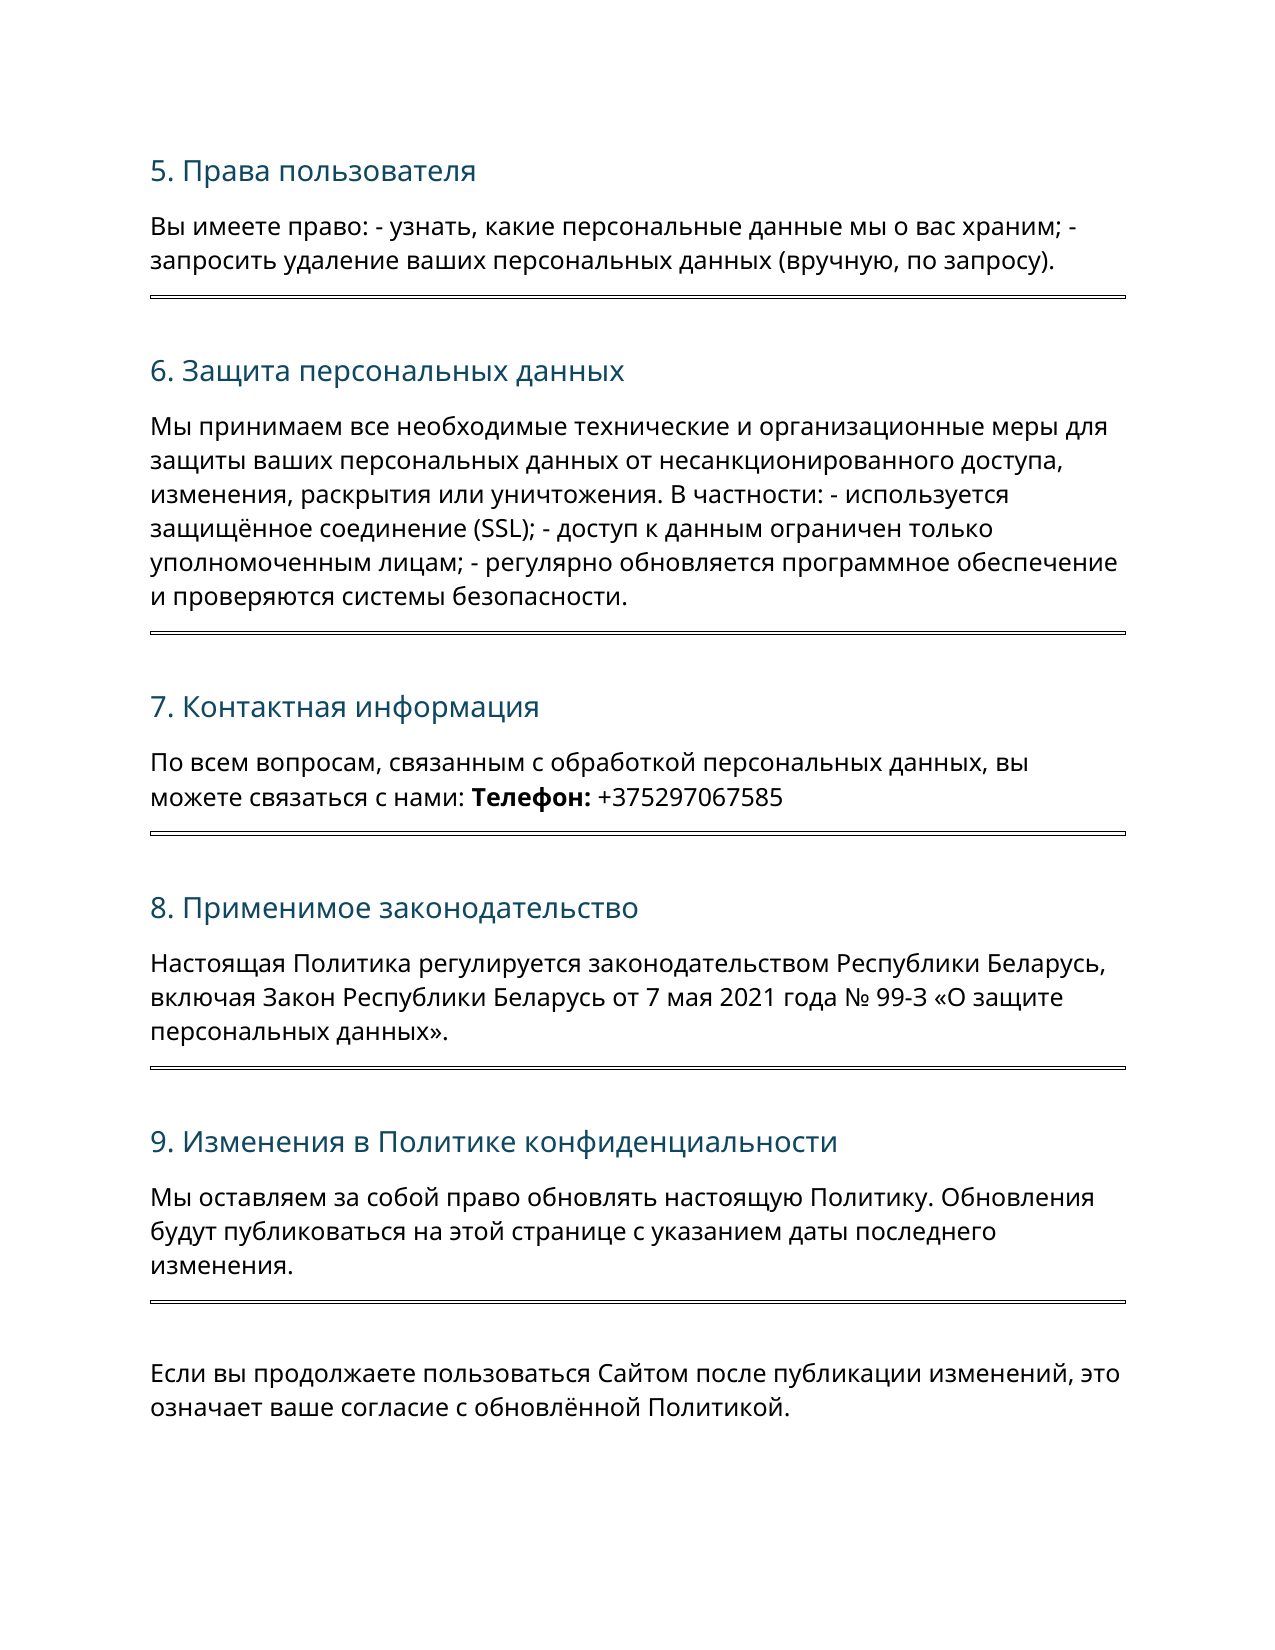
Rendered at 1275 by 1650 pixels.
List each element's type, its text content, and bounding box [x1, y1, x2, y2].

subtitle 7. Контактная информация [150, 687, 1125, 726]
subtitle 8. Применимое законодательство [150, 887, 1125, 927]
subtitle 9. Изменения в Политике конфиденциальности [150, 1121, 1125, 1161]
text Если вы продолжаете пользоваться Сайтом после публикации изменений, это означает ваше согласие с обновлённой Политикой. [150, 1355, 1125, 1423]
subtitle 5. Права пользователя [150, 150, 1125, 190]
text По всем вопросам, связанным с обработкой персональных данных, вы можете связаться с нами: Телефон: +375297067585 [150, 745, 1125, 813]
text Мы оставляем за собой право обновлять настоящую Политику. Обновления будут публиковаться на этой странице с указанием даты последнего изменения. [150, 1179, 1125, 1282]
text Вы имеете право: - узнать, какие персональные данные мы о вас храним; - запросить удаление ваших персональных данных (вручную, по запросу). [150, 208, 1125, 277]
subtitle 6. Защита персональных данных [150, 350, 1125, 390]
text Настоящая Политика регулируется законодательством Республики Беларусь, включая Закон Республики Беларусь от 7 мая 2021 года № 99-З «О защите персональных данных». [150, 945, 1125, 1047]
text Мы принимаем все необходимые технические и организационные меры для защиты ваших персональных данных от несанкционированного доступа, изменения, раскрытия или уничтожения. В частности: - используется защищённое соединение (SSL); - доступ к данным ограничен только уполномоченным лицам; - регулярно обновляется программное обеспечение и проверяются системы безопасности. [150, 409, 1125, 613]
